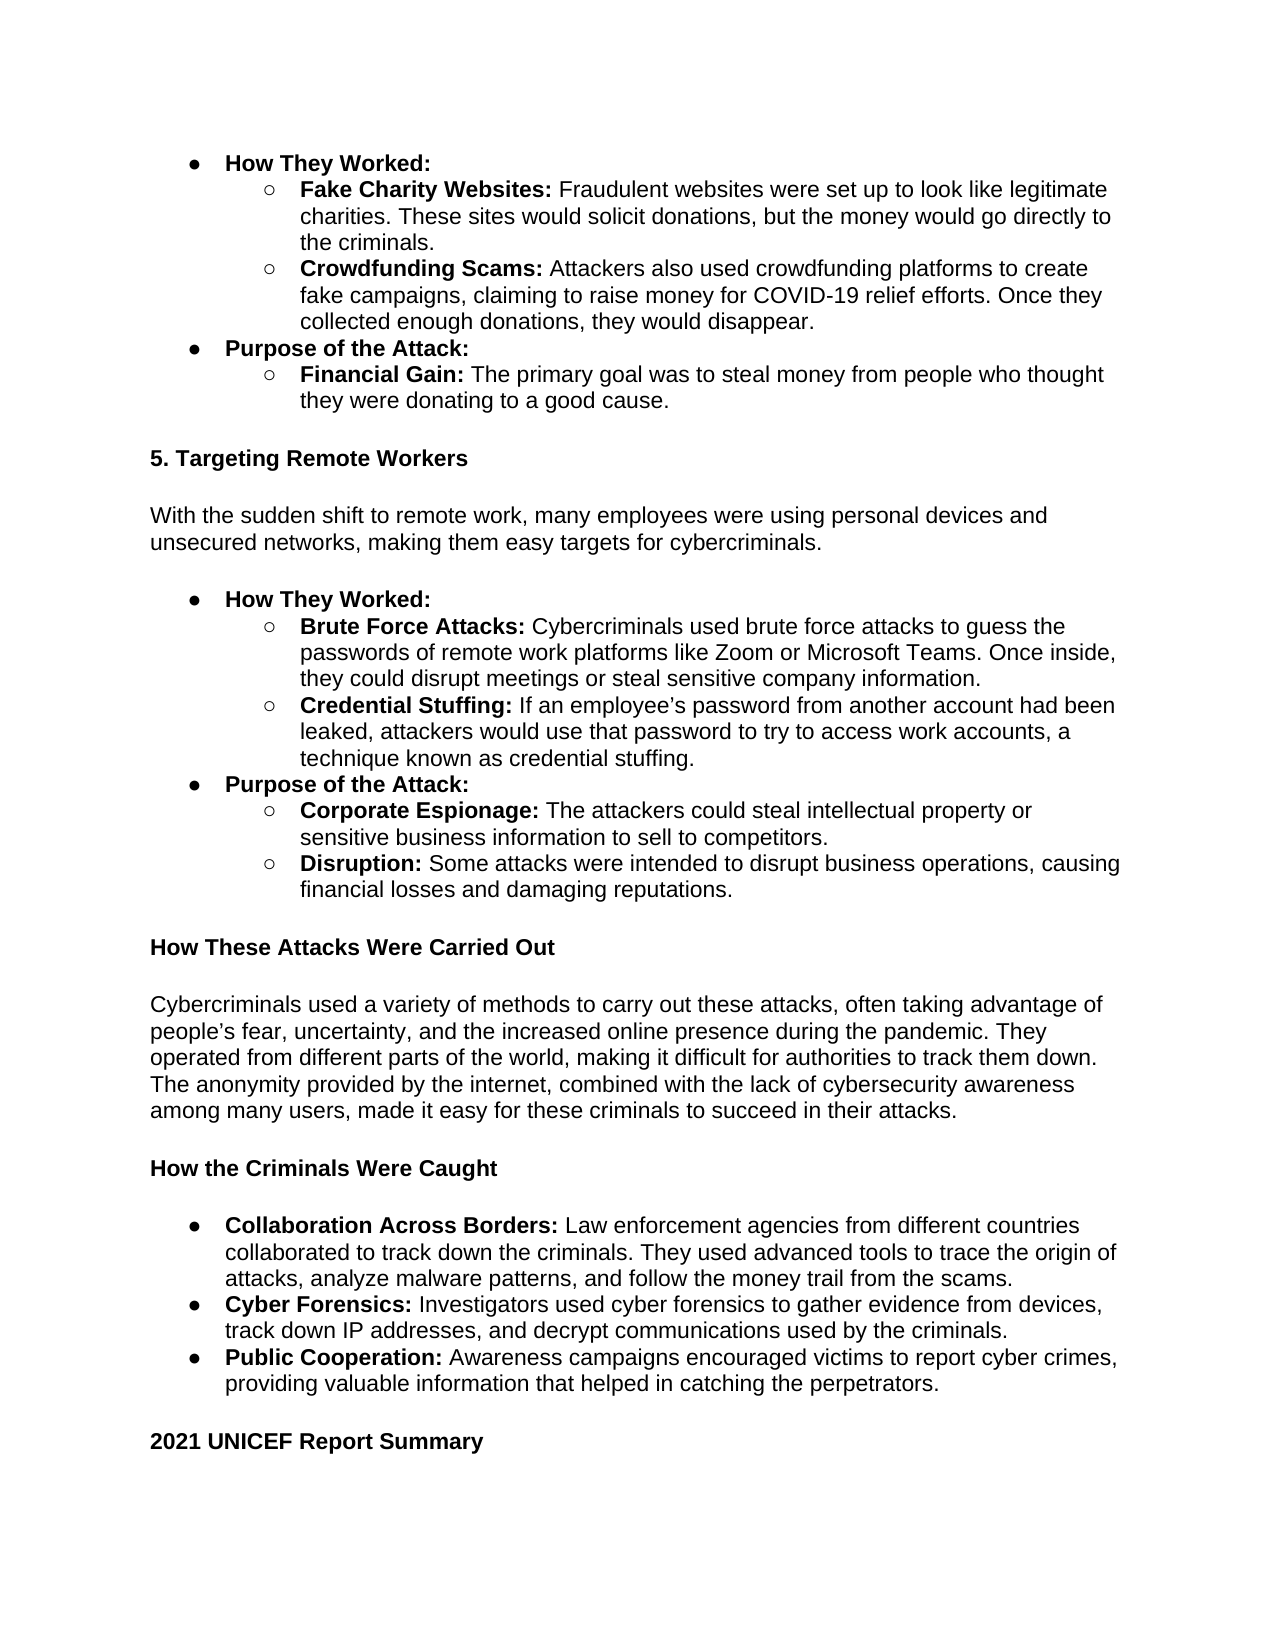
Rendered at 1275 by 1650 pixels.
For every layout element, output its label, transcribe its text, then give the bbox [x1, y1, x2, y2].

list Purpose of the Attack: [187, 771, 1125, 797]
list Corporate Espionage: The attackers could steal intellectual property or sensitive business information to sell to competitors. [262, 797, 1125, 850]
list Brute Force Attacks: Cybercriminals used brute force attacks to guess the passwords of remote work platforms like Zoom or Microsoft Teams. Once inside, they could disrupt meetings or steal sensitive company information. [262, 613, 1125, 692]
list Purpose of the Attack: [187, 334, 1125, 361]
list Disruption: Some attacks were intended to disrupt business operations, causing financial losses and damaging reputations. [262, 850, 1125, 903]
list Cyber Forensics: Investigators used cyber forensics to gather evidence from devices, track down IP addresses, and decrypt communications used by the criminals. [187, 1291, 1125, 1344]
subtitle 5. Targeting Remote Workers [150, 445, 1125, 471]
list How They Worked: [187, 150, 1125, 176]
list Public Cooperation: Awareness campaigns encouraged victims to report cyber crimes, providing valuable information that helped in catching the perpetrators. [187, 1344, 1125, 1397]
list How They Worked: [187, 586, 1125, 613]
subtitle How These Attacks Were Carried Out [150, 934, 1125, 960]
text Cybercriminals used a variety of methods to carry out these attacks, often taking advantage of people’s fear, uncertainty, and the increased online presence during the pandemic. They operated from different parts of the world, making it difficult for authorities to track them down. The anonymity provided by the internet, combined with the lack of cybersecurity awareness among many users, made it easy for these criminals to succeed in their attacks. [150, 991, 1125, 1123]
list Credential Stuffing: If an employee’s password from another account had been leaked, attackers would use that password to try to access work accounts, a technique known as credential stuffing. [262, 692, 1125, 771]
list Financial Gain: The primary goal was to steal money from people who thought they were donating to a good cause. [262, 361, 1125, 413]
text With the sudden shift to remote work, many employees were using personal devices and unsecured networks, making them easy targets for cybercriminals. [150, 502, 1125, 555]
subtitle How the Criminals Were Caught [150, 1154, 1125, 1181]
list Collaboration Across Borders: Law enforcement agencies from different countries collaborated to track down the criminals. They used advanced tools to trace the origin of attacks, analyze malware patterns, and follow the money trail from the scams. [187, 1212, 1125, 1291]
list Fake Charity Websites: Fraudulent websites were set up to look like legitimate charities. These sites would solicit donations, but the money would go directly to the criminals. [262, 176, 1125, 255]
subtitle 2021 UNICEF Report Summary [150, 1428, 1125, 1454]
list Crowdfunding Scams: Attackers also used crowdfunding platforms to create fake campaigns, claiming to raise money for COVID-19 relief efforts. Once they collected enough donations, they would disappear. [262, 255, 1125, 334]
